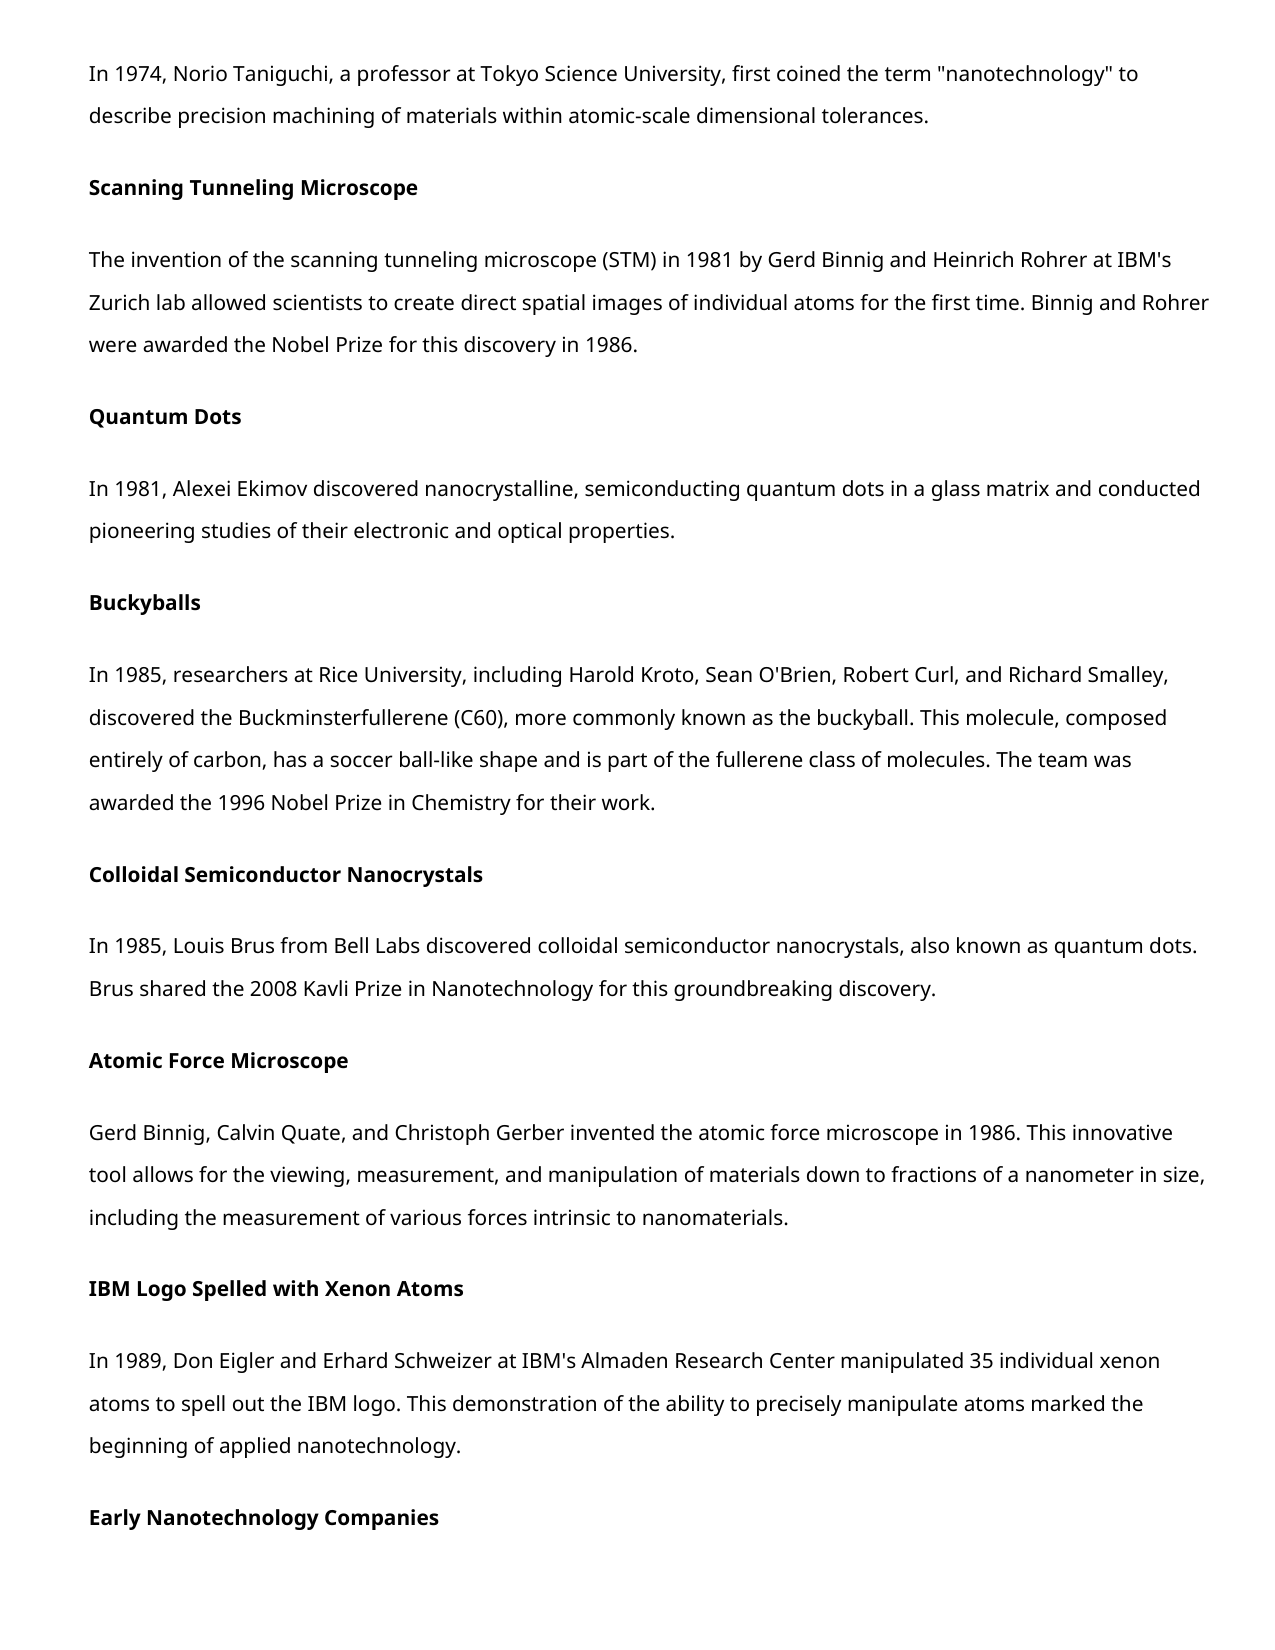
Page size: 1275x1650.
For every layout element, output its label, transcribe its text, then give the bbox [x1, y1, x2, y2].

text In 1981, Alexei Ekimov discovered nanocrystalline, semiconducting quantum dots in a glass matrix and conducted pioneering studies of their electronic and optical properties. [89, 474, 1216, 545]
text Buckyballs [89, 588, 1216, 617]
text Gerd Binnig, Calvin Quate, and Christoph Gerber invented the atomic force microscope in 1986. This innovative tool allows for the viewing, measurement, and manipulation of materials down to fractions of a nanometer in size, including the measurement of various forces intrinsic to nanomaterials. [89, 1118, 1216, 1231]
text The invention of the scanning tunneling microscope (STM) in 1981 by Gerd Binnig and Heinrich Rohrer at IBM's Zurich lab allowed scientists to create direct spatial images of individual atoms for the first time. Binnig and Rohrer were awarded the Nobel Prize for this discovery in 1986. [89, 245, 1216, 359]
text Atomic Force Microscope [89, 1046, 1216, 1074]
text Quantum Dots [89, 402, 1216, 431]
text In 1989, Don Eigler and Erhard Schweizer at IBM's Almaden Research Center manipulated 35 individual xenon atoms to spell out the IBM logo. This demonstration of the ability to precisely manipulate atoms marked the beginning of applied nanotechnology. [89, 1346, 1216, 1460]
text In 1985, researchers at Rice University, including Harold Kroto, Sean O'Brien, Robert Curl, and Richard Smalley, discovered the Buckminsterfullerene (C60), more commonly known as the buckyball. This molecule, composed entirely of carbon, has a soccer ball-like shape and is part of the fullerene class of molecules. The team was awarded the 1996 Nobel Prize in Chemistry for their work. [89, 660, 1216, 816]
text In 1985, Louis Brus from Bell Labs discovered colloidal semiconductor nanocrystals, also known as quantum dots. Brus shared the 2008 Kavli Prize in Nanotechnology for this groundbreaking discovery. [89, 931, 1216, 1002]
text IBM Logo Spelled with Xenon Atoms [89, 1274, 1216, 1303]
text Scanning Tunneling Microscope [89, 173, 1216, 202]
text In 1974, Norio Taniguchi, a professor at Tokyo Science University, first coined the term "nanotechnology" to describe precision machining of materials within atomic-scale dimensional tolerances. [89, 59, 1216, 130]
text Colloidal Semiconductor Nanocrystals [89, 860, 1216, 888]
text Early Nanotechnology Companies [89, 1503, 1216, 1532]
